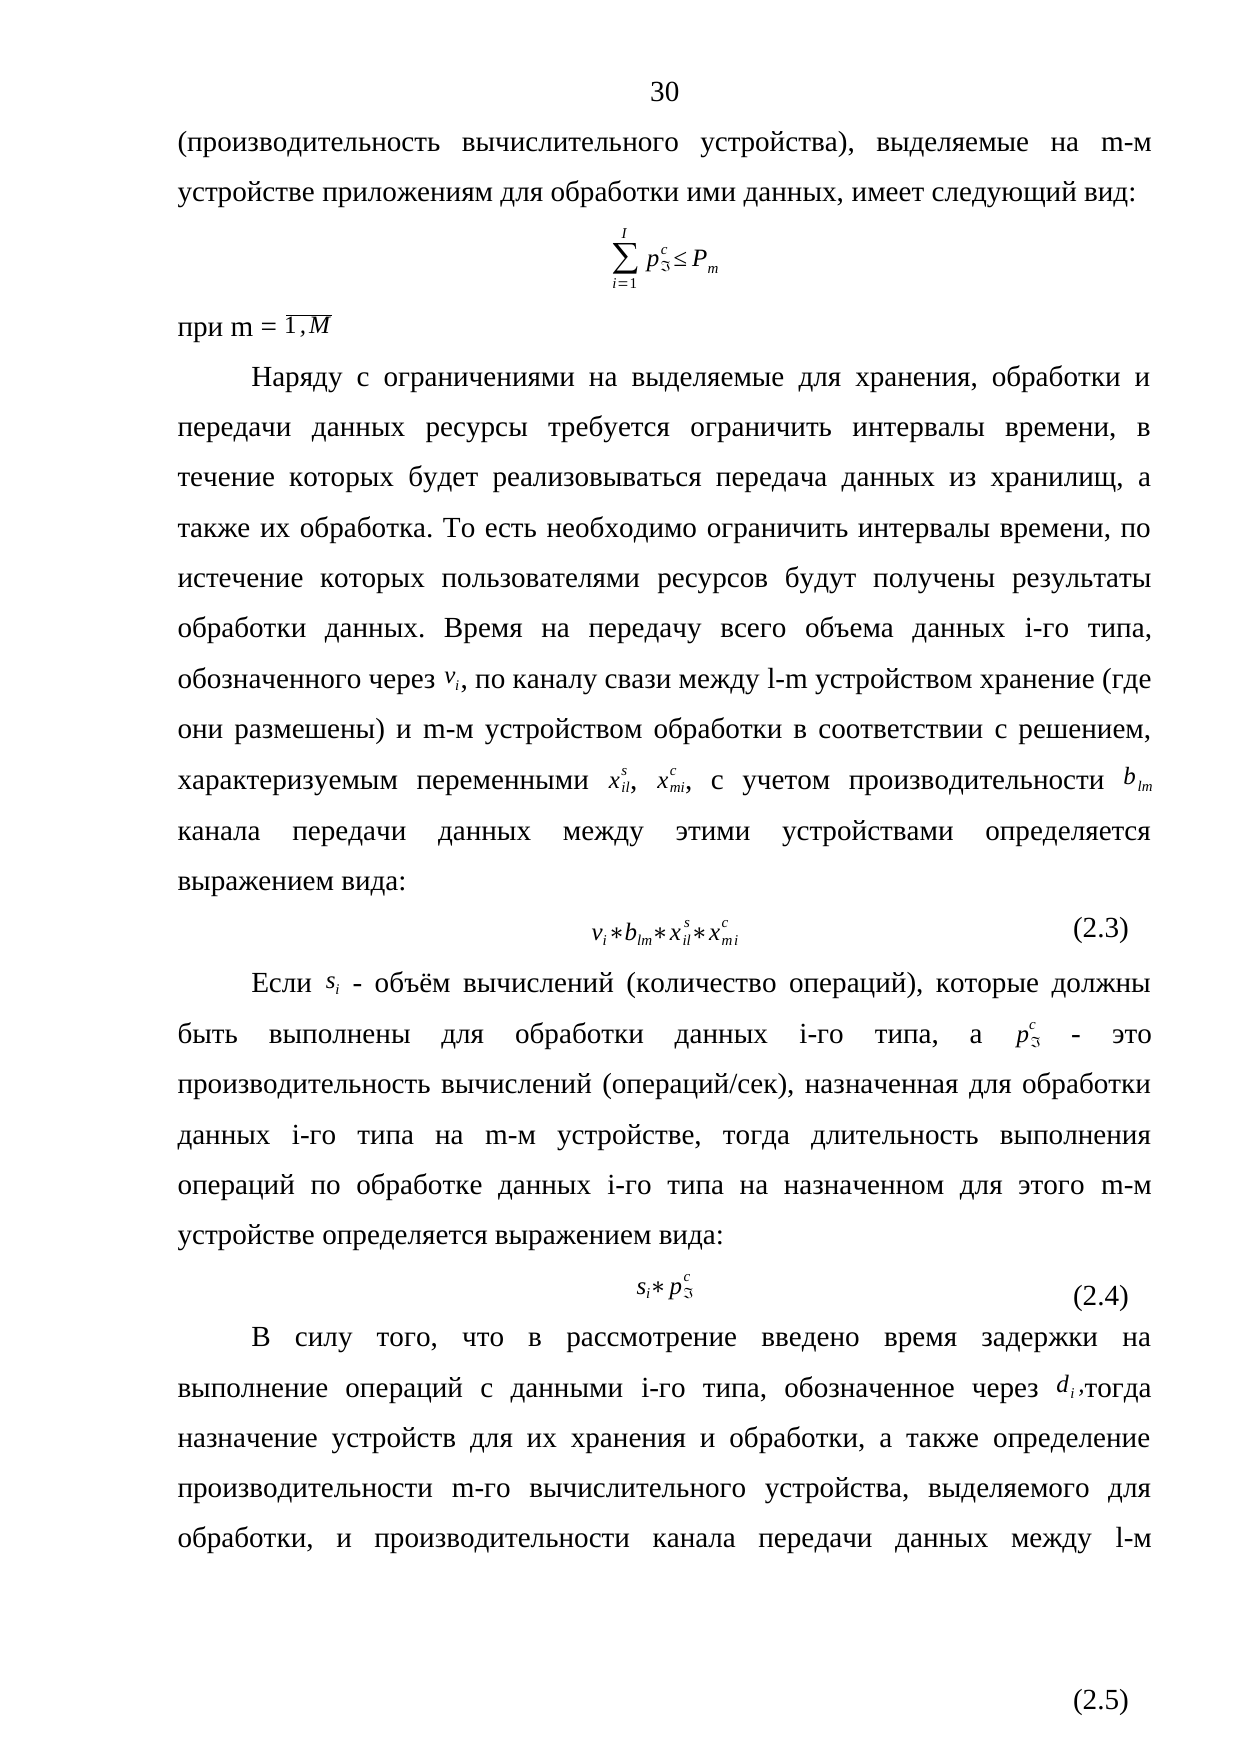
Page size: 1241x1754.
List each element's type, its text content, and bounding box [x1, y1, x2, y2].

text Наряду с ограничениями на выделяемые для хранения, обработки и передачи данных ресурсы требуется ограничить интервалы времени, в течение которых будет реализовываться передача данных из хранилищ, а также их обработка. То есть необходимо ограничить интервалы времени, по истечение которых пользователями ресурсов будут получены результаты обработки данных. Время на передачу всего объема данных i-гo типа, обозначенного через , по каналу свази между l-m устройством хранение (где они размешены) и m-м устройством обработки в соответствии с решением, характеризуемым переменными , , с учетом производительности канала передачи данных между этими устройствами определяется выражением вида: [177, 359, 1152, 897]
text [177, 124, 1152, 208]
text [177, 1319, 1152, 1554]
text Если - объём вычислений (количество операций), которые должны быть выполнены для обработки данных i-гo типа, а - это производительность вычислений (операций/сек), назначенная для обработки данных i-гo типа на m-м устройстве, тогда длительность выполнения операций по обработке данных i-гo типа на назначенном для этого m-м устройстве определяется выражением вида: [177, 965, 1152, 1251]
text при m = [177, 309, 1152, 342]
